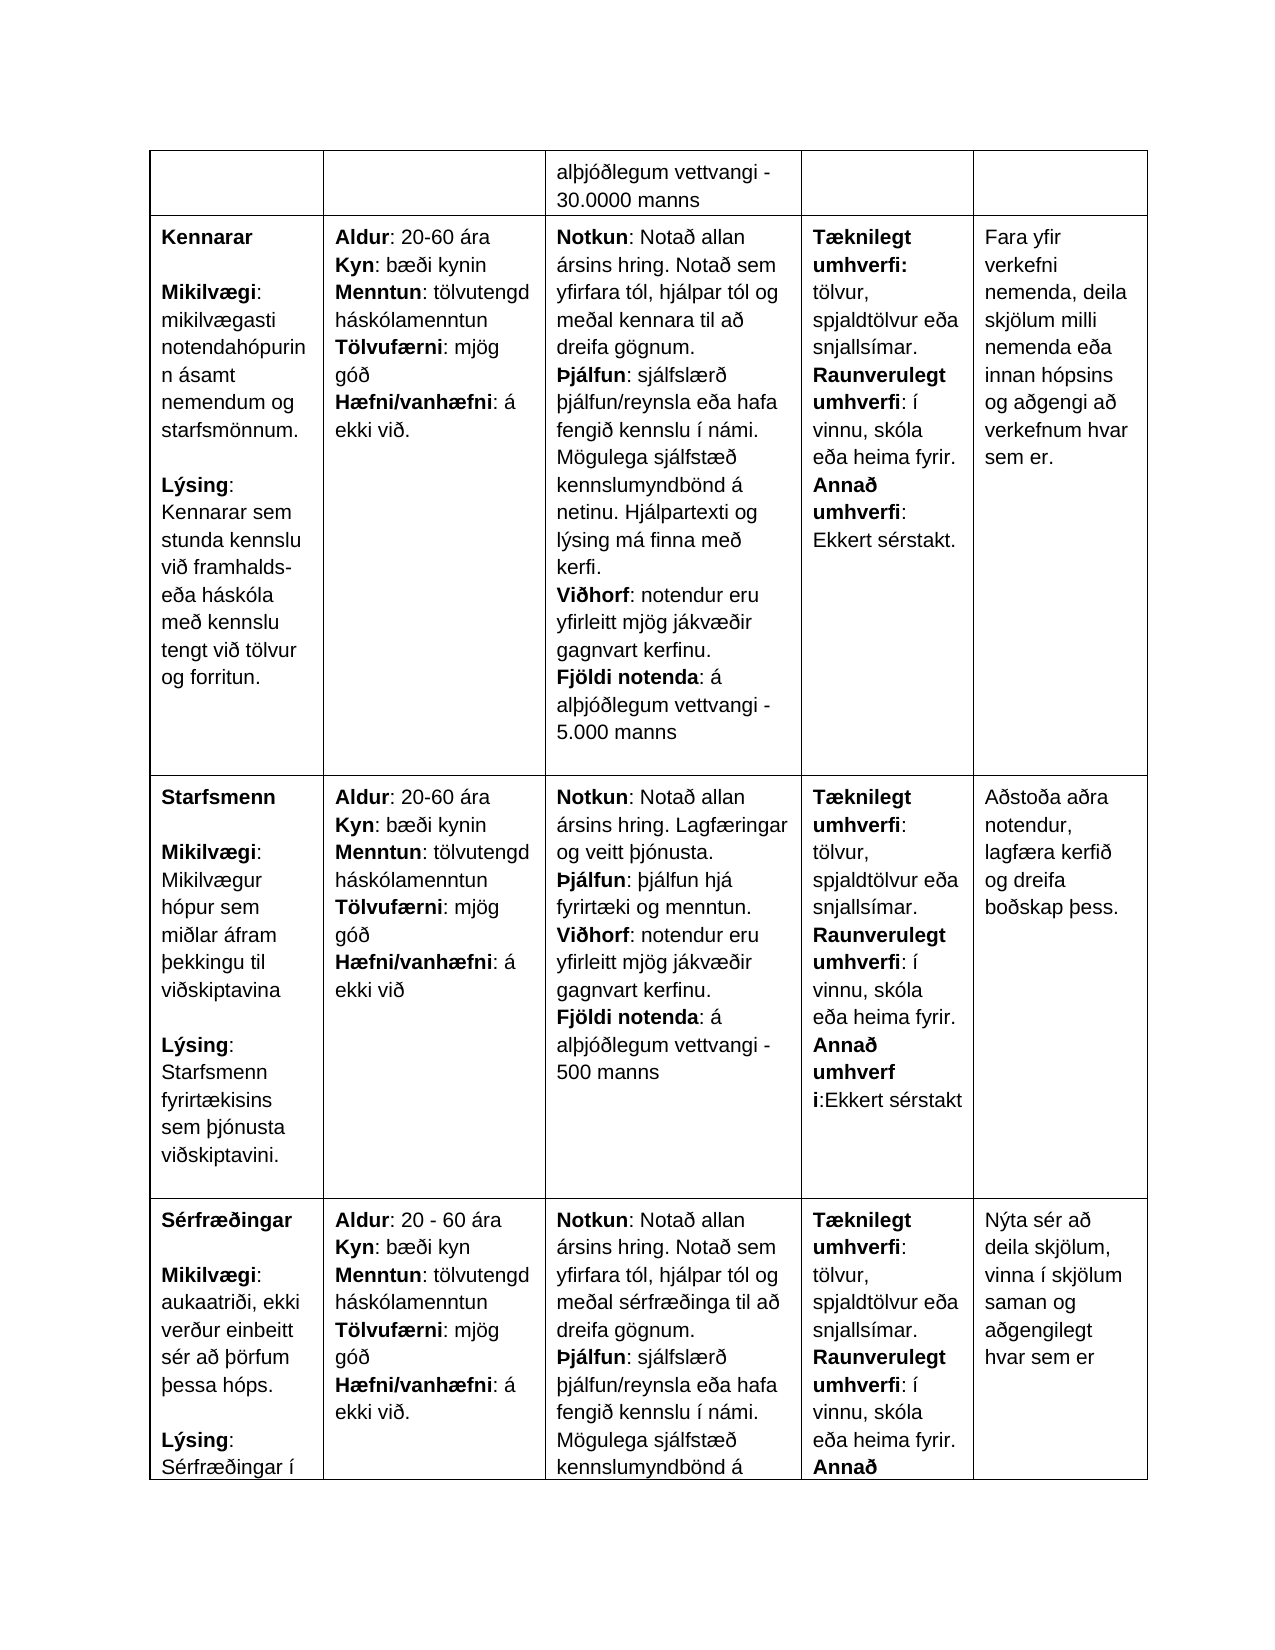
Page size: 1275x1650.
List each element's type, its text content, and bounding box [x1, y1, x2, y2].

table_cell Kennarar Mikilvægi: mikilvægasti notendahópurinn ásamt nemendum og starfsmönnum. Lýsing: Kennarar sem stunda kennslu við framhalds- eða háskóla með kennslu tengt við tölvur og forritun. [151, 216, 323, 775]
table_cell Tæknilegt umhverfi: tölvur, spjaldtölvur eða snjallsímar. Raunverulegt umhverfi: í vinnu, skóla eða heima fyrir. Annað umhverfi:Ekkert sérstakt [802, 776, 973, 1197]
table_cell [802, 151, 973, 215]
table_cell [324, 151, 545, 215]
table_cell Notkun: Notað allan ársins hring. Lagfæringar og veitt þjónusta. Þjálfun: þjálfun hjá fyrirtæki og menntun. Viðhorf: notendur eru yfirleitt mjög jákvæðir gagnvart kerfinu. Fjöldi notenda: á alþjóðlegum vettvangi - 500 manns [546, 776, 801, 1197]
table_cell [151, 151, 323, 215]
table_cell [974, 151, 1147, 215]
table_cell Notkun: Notað allan ársins hring. Notað sem yfirfara tól, hjálpar tól og meðal kennara til að dreifa gögnum. Þjálfun: sjálfslærð þjálfun/reynsla eða hafa fengið kennslu í námi. Mögulega sjálfstæð kennslumyndbönd á netinu. Hjálpartexti og lýsing má finna með kerfi. Viðhorf: notendur eru yfirleitt mjög jákvæðir gagnvart kerfinu. Fjöldi notenda: á alþjóðlegum vettvangi - 5.000 manns [546, 216, 801, 775]
table_cell Aldur: 20-60 ára Kyn: bæði kynin Menntun: tölvutengd háskólamenntun Tölvufærni: mjög góð Hæfni/vanhæfni: á ekki við. [324, 216, 545, 775]
table_cell Aldur: 20-60 ára Kyn: bæði kynin Menntun: tölvutengd háskólamenntun Tölvufærni: mjög góð Hæfni/vanhæfni: á ekki við [324, 776, 545, 1197]
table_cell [324, 1199, 545, 1479]
table_cell Aðstoða aðra notendur, lagfæra kerfið og dreifa boðskap þess. [974, 776, 1147, 1197]
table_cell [151, 1199, 323, 1479]
table_cell Fara yfir verkefni nemenda, deila skjölum milli nemenda eða innan hópsins og aðgengi að verkefnum hvar sem er. [974, 216, 1147, 775]
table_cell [974, 1199, 1147, 1479]
table_cell Tæknilegt umhverfi: tölvur, spjaldtölvur eða snjallsímar. Raunverulegt umhverfi: í vinnu, skóla eða heima fyrir. Annað umhverfi: Ekkert sérstakt. [802, 216, 973, 775]
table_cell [802, 1199, 973, 1479]
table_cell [546, 1199, 801, 1479]
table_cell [546, 151, 801, 215]
table_cell Starfsmenn Mikilvægi: Mikilvægur hópur sem miðlar áfram þekkingu til viðskiptavina Lýsing: Starfsmenn fyrirtækisins sem þjónusta viðskiptavini. [151, 776, 323, 1197]
